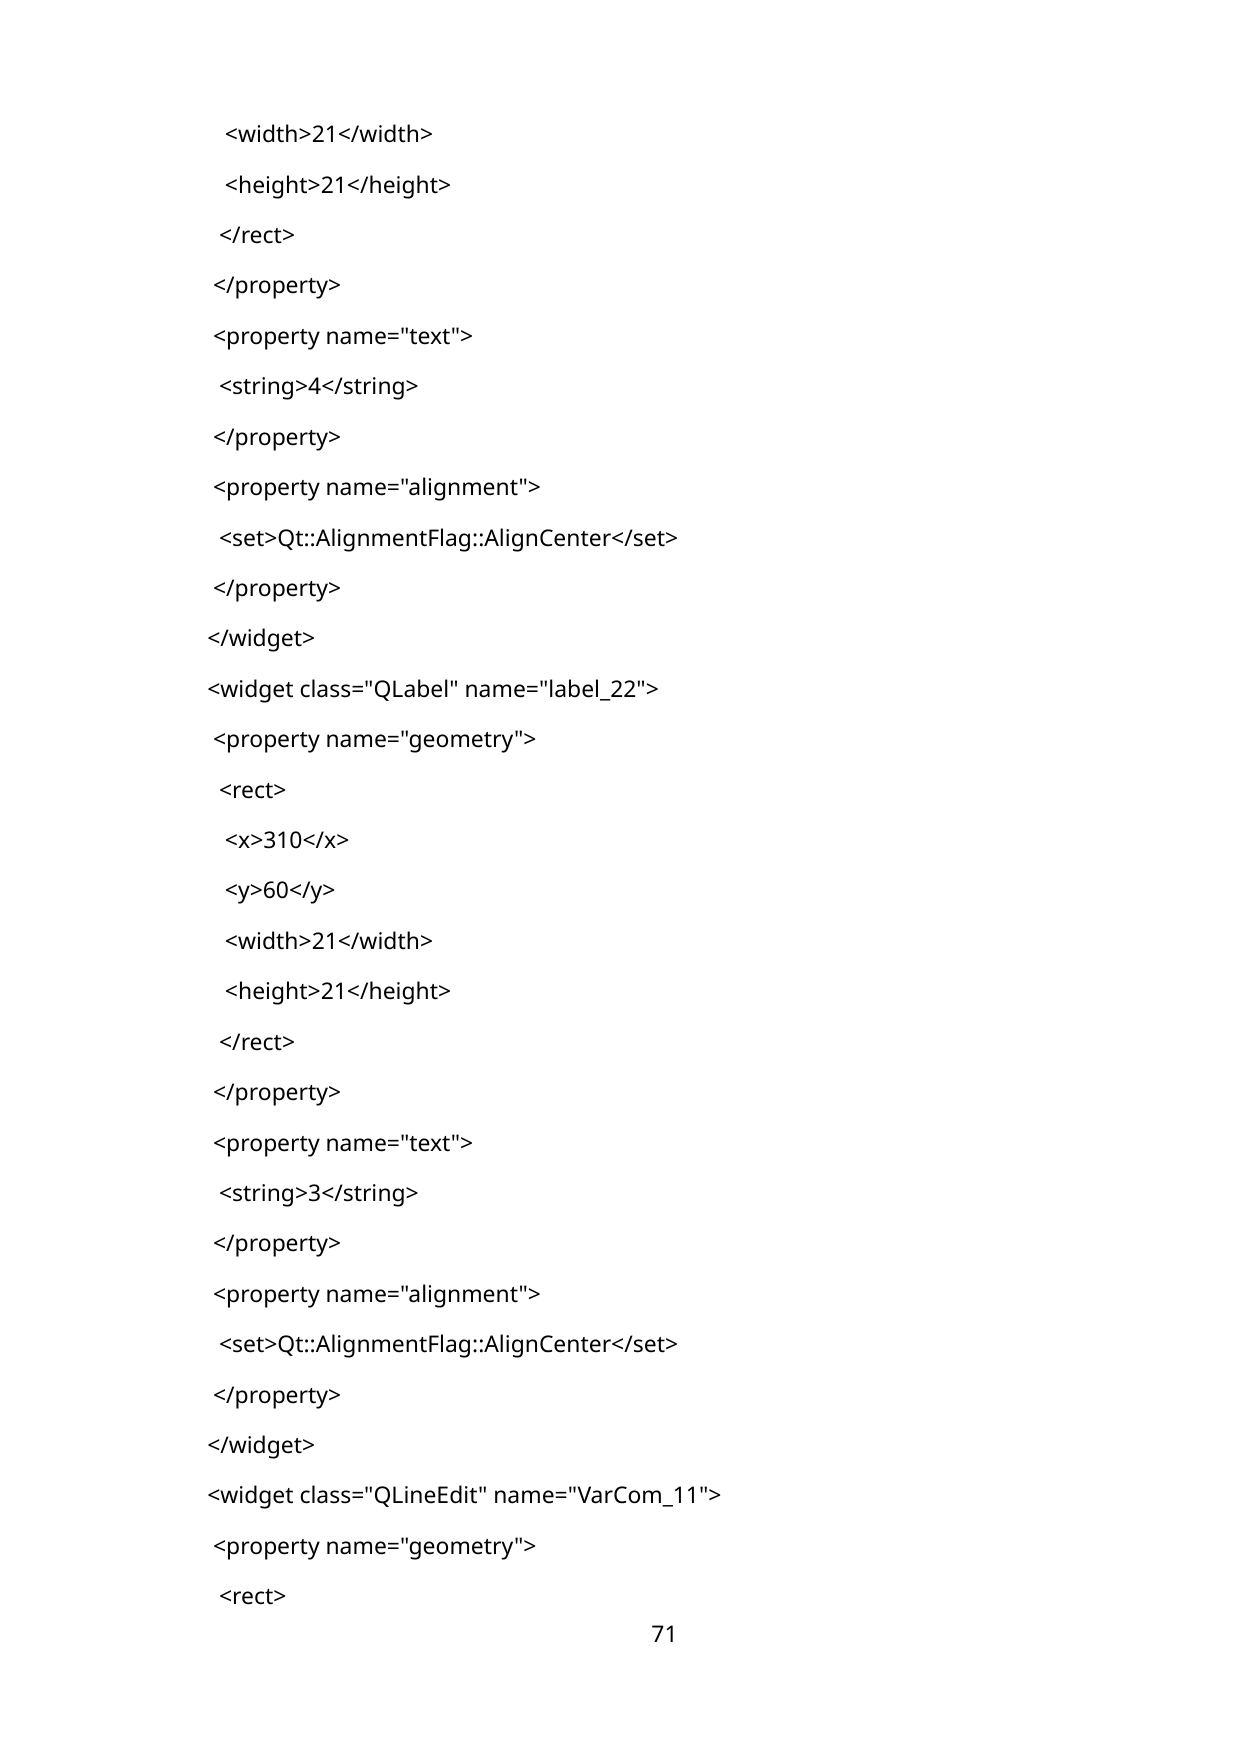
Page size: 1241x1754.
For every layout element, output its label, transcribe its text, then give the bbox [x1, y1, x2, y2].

text </property> [177, 421, 1152, 452]
text </rect> [177, 1026, 1152, 1057]
text </widget> [177, 622, 1152, 653]
text <property name="alignment"> [177, 1278, 1152, 1309]
text <property name="text"> [177, 1126, 1152, 1158]
text <set>Qt::AlignmentFlag::AlignCenter</set> [177, 521, 1152, 553]
text </rect> [177, 219, 1152, 250]
text </property> [177, 1076, 1152, 1107]
text <y>60</y> [177, 874, 1152, 906]
text <string>3</string> [177, 1177, 1152, 1208]
text <string>4</string> [177, 370, 1152, 401]
text <width>21</width> [177, 118, 1152, 149]
text </property> [177, 572, 1152, 603]
text <property name="geometry"> [177, 1530, 1152, 1561]
text <height>21</height> [177, 168, 1152, 200]
text </property> [177, 269, 1152, 301]
text </property> [177, 1378, 1152, 1410]
text <width>21</width> [177, 925, 1152, 956]
text <height>21</height> [177, 975, 1152, 1006]
text <x>310</x> [177, 824, 1152, 855]
text <property name="alignment"> [177, 471, 1152, 502]
text <property name="text"> [177, 320, 1152, 351]
text <rect> [177, 773, 1152, 805]
text <property name="geometry"> [177, 723, 1152, 754]
text <set>Qt::AlignmentFlag::AlignCenter</set> [177, 1328, 1152, 1359]
text <widget class="QLineEdit" name="VarCom_11"> [177, 1479, 1152, 1511]
text <rect> [177, 1580, 1152, 1611]
text </widget> [177, 1429, 1152, 1460]
text <widget class="QLabel" name="label_22"> [177, 673, 1152, 704]
text </property> [177, 1227, 1152, 1258]
